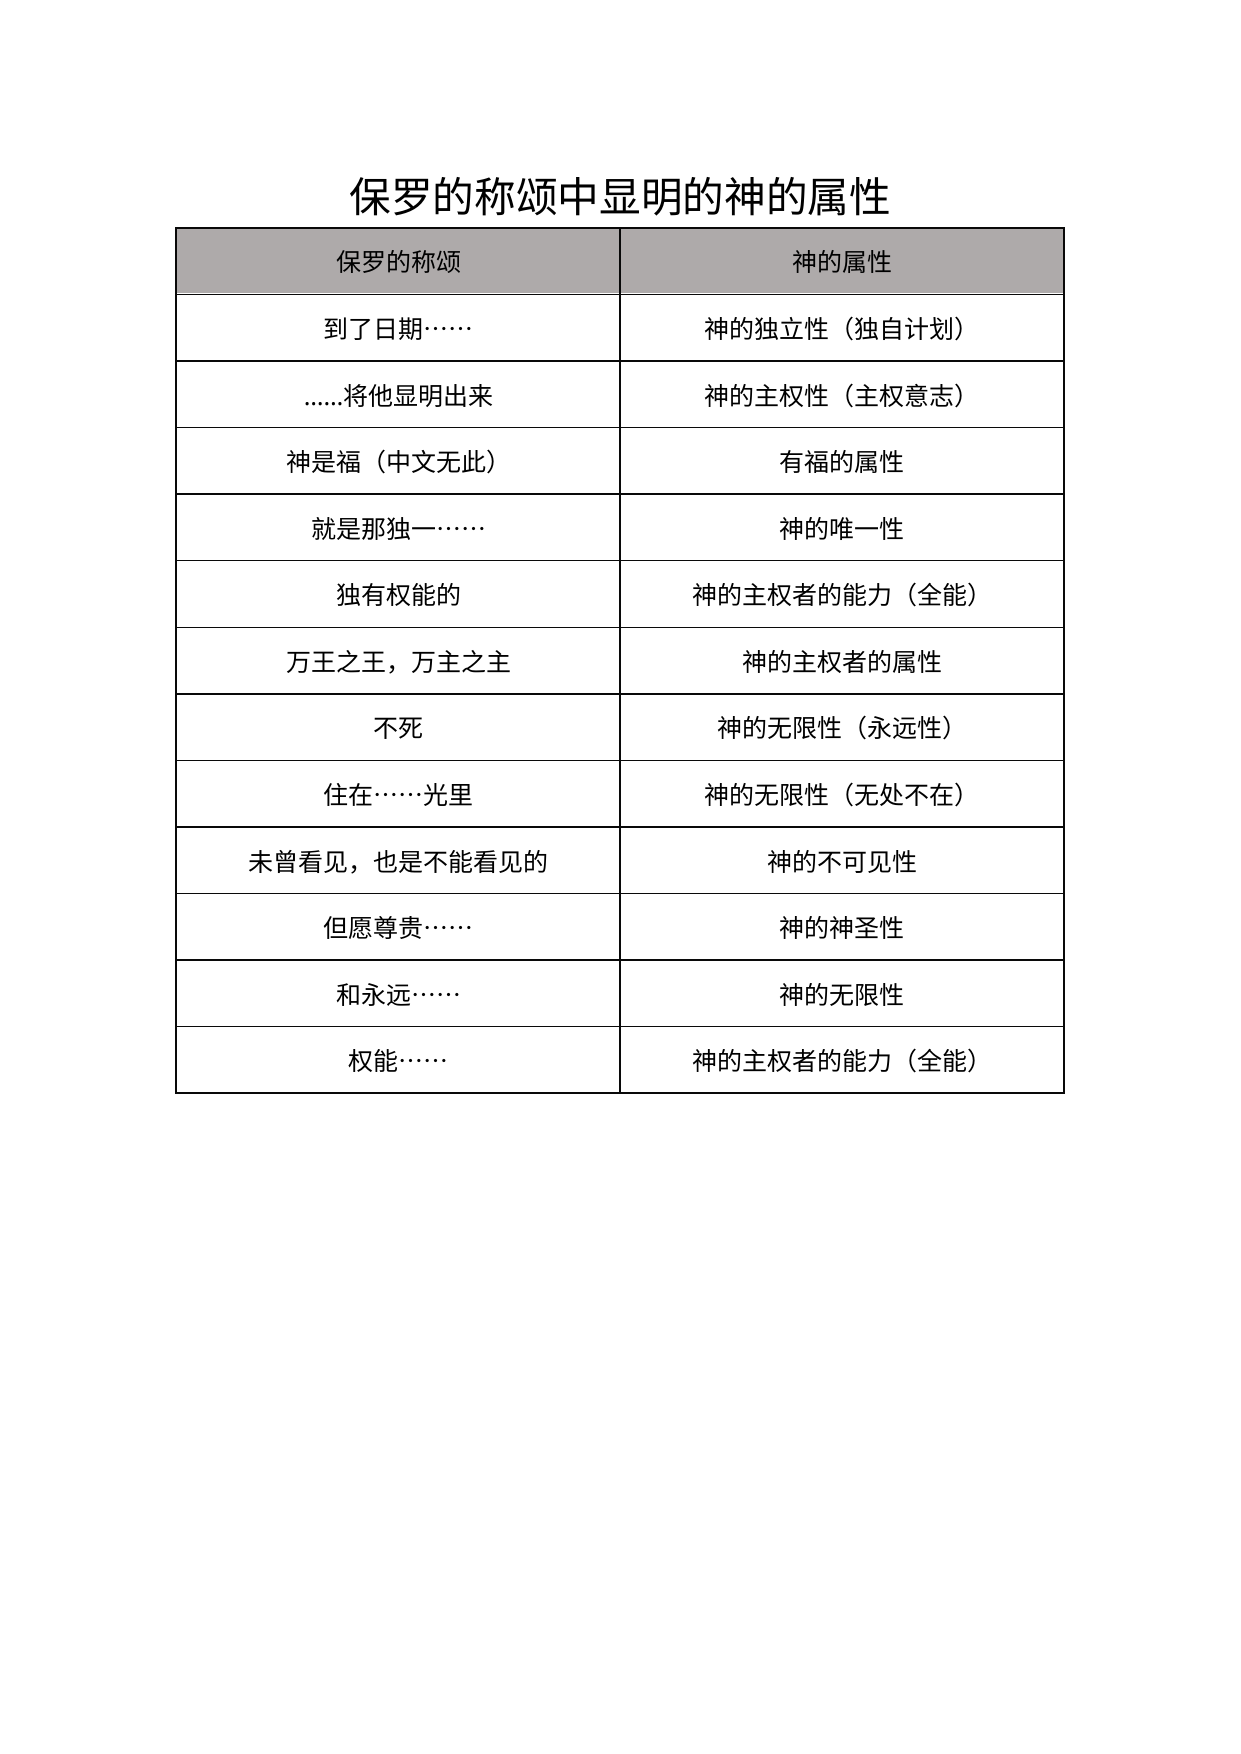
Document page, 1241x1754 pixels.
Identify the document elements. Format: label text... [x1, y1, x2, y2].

table_cell 神的神圣性 [621, 894, 1063, 959]
table_cell 和永远…… [177, 961, 619, 1026]
table_cell 万王之王，万主之主 [177, 628, 619, 693]
table_cell 神的主权者的属性 [621, 628, 1063, 693]
table_cell 权能…… [177, 1027, 619, 1092]
table_cell 独有权能的 [177, 561, 619, 626]
table_cell 未曾看见，也是不能看见的 [177, 828, 619, 893]
table_cell 神的主权性（主权意志） [621, 362, 1063, 427]
table_cell 到了日期…… [177, 295, 619, 360]
table_cell 神是福（中文无此） [177, 428, 619, 493]
table_cell 神的无限性（永远性） [621, 695, 1063, 759]
table_cell 但愿尊贵…… [177, 894, 619, 959]
table_header 神的属性 [621, 229, 1063, 293]
table_cell 神的无限性（无处不在） [621, 761, 1063, 826]
table_cell 住在……光里 [177, 761, 619, 826]
table_header 保罗的称颂 [177, 229, 619, 293]
text 保罗的称颂中显明的神的属性 [187, 162, 1053, 227]
table_cell 就是那独一…… [177, 495, 619, 560]
table_cell 不死 [177, 695, 619, 759]
table_cell 神的独立性（独自计划） [621, 295, 1063, 360]
table_cell 有福的属性 [621, 428, 1063, 493]
table_cell 神的无限性 [621, 961, 1063, 1026]
table_cell 神的主权者的能力（全能） [621, 561, 1063, 626]
table_cell 神的唯一性 [621, 495, 1063, 560]
table_cell 神的不可见性 [621, 828, 1063, 893]
table_cell 神的主权者的能力（全能） [621, 1027, 1063, 1092]
table_cell ……将他显明出来 [177, 362, 619, 427]
